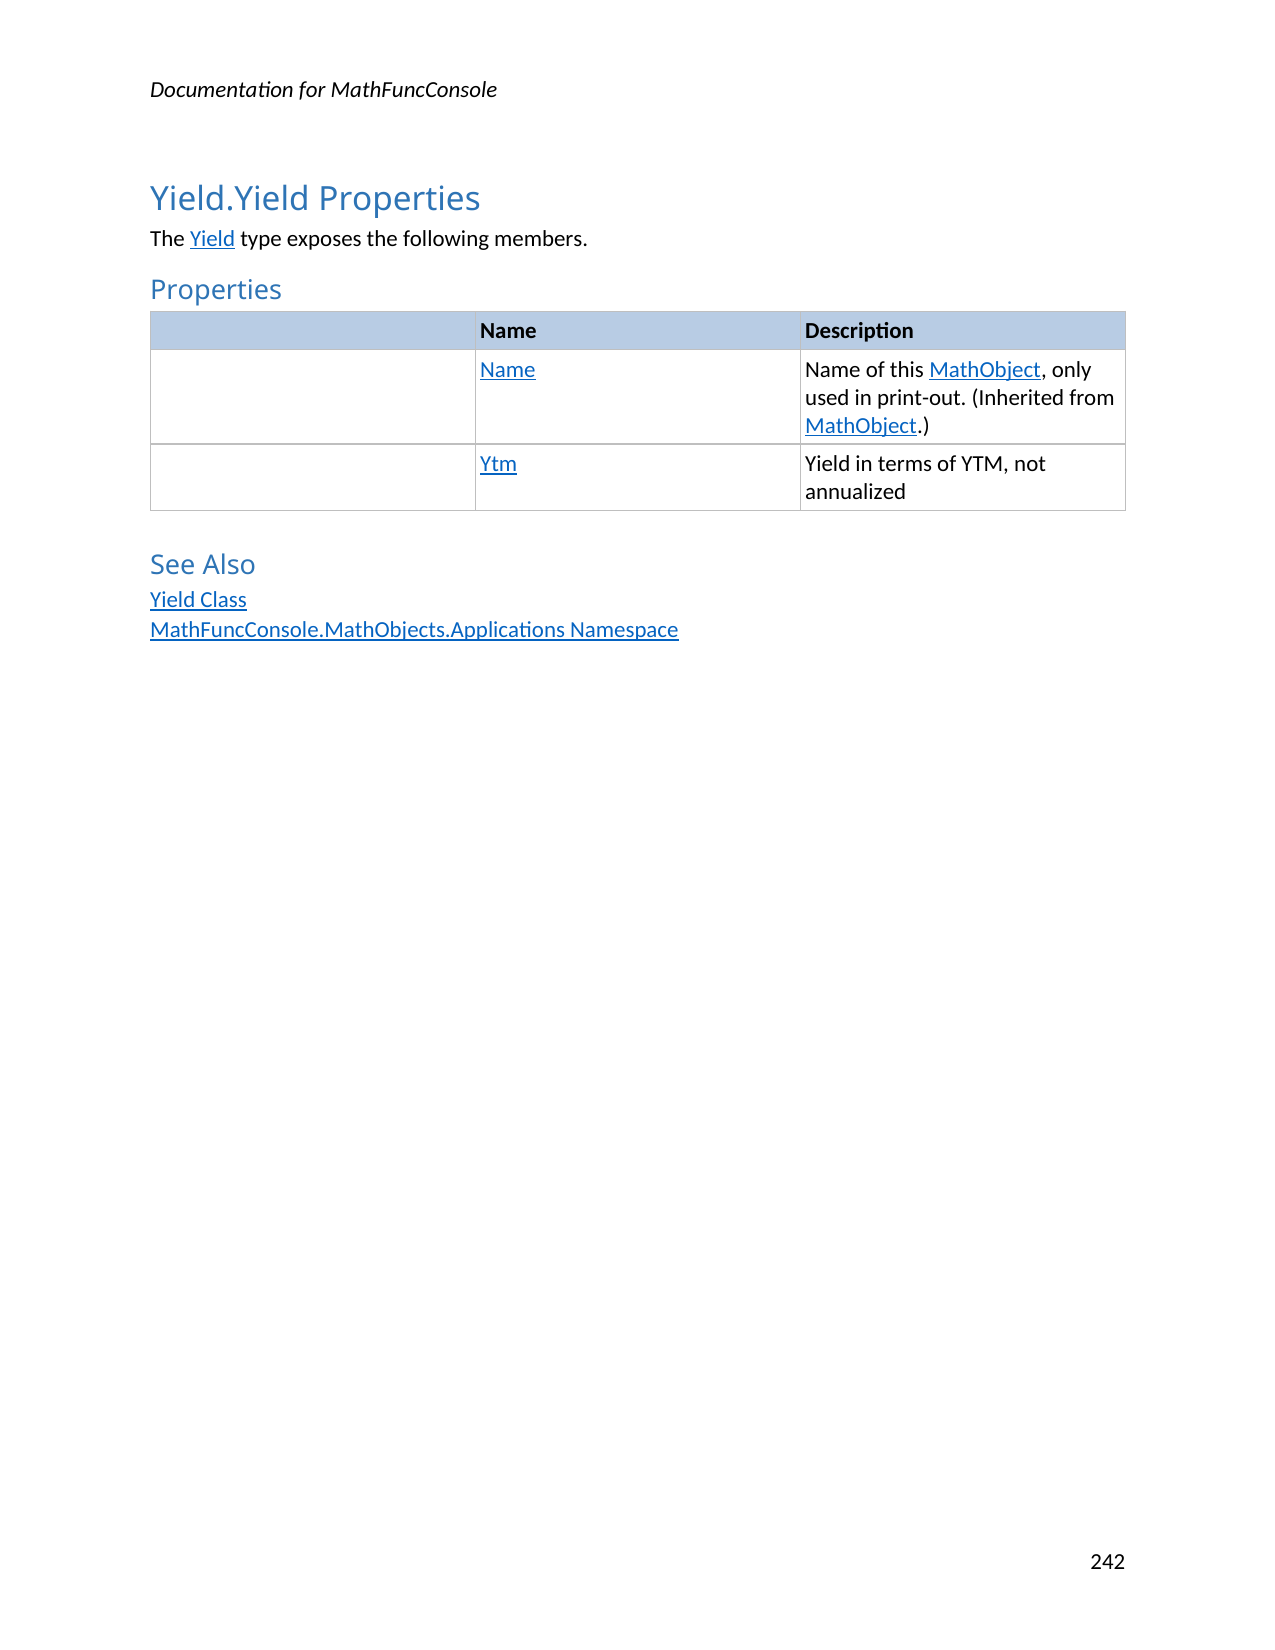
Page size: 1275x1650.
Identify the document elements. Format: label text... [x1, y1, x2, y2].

text Yield Class [150, 585, 1125, 613]
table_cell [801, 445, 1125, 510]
subtitle See Also [150, 545, 1125, 582]
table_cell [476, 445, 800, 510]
subtitle Yield.Yield Properties [150, 175, 1125, 220]
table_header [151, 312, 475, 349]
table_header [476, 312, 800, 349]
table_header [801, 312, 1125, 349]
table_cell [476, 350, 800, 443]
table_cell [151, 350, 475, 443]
text MathFuncConsole.MathObjects.Applications Namespace [150, 615, 1125, 643]
subtitle Properties [150, 271, 1125, 308]
text The Yield type exposes the following members. [150, 224, 1125, 252]
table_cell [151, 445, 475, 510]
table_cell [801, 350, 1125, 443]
